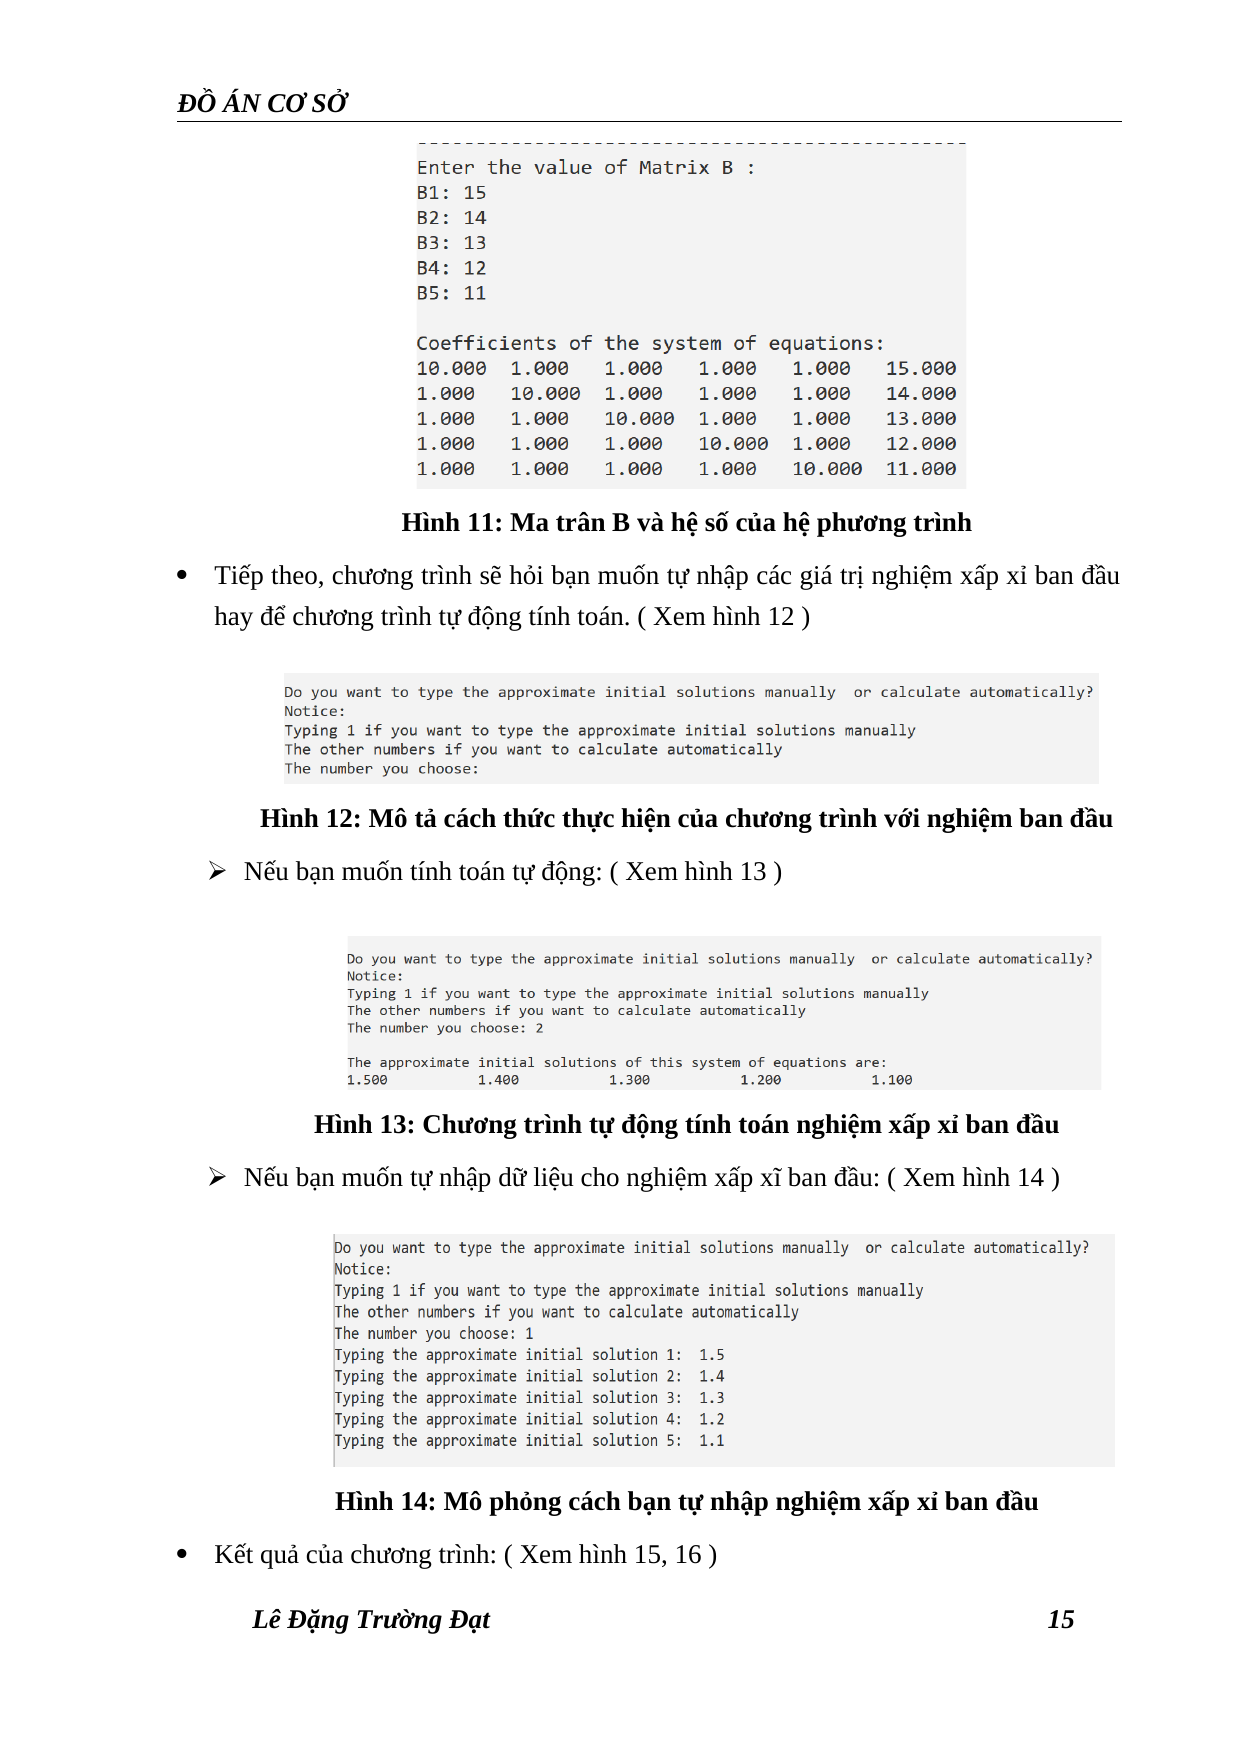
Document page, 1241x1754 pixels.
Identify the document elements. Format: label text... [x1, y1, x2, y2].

picture [284, 673, 1099, 784]
text Hình 14: Mô phỏng cách bạn tự nhập nghiệm xấp xỉ ban đầu [177, 1485, 1122, 1516]
list Nếu bạn muốn tính toán tự động: ( Xem hình 13 ) [207, 855, 1122, 886]
text Hình 13: Chương trình tự động tính toán nghiệm xấp xỉ ban đầu [177, 1108, 1122, 1139]
text Hình 12: Mô tả cách thức thực hiện của chương trình với nghiệm ban đầu [177, 802, 1122, 833]
list Tiếp theo, chương trình sẽ hỏi bạn muốn tự nhập các giá trị nghiệm xấp xỉ ban đầu hay để chương trình tự động tính toán. ( Xem hình 12 ) [177, 559, 1122, 631]
text Hình 11: Ma trân B và hệ số của hệ phương trình [177, 506, 1122, 538]
picture [416, 143, 967, 489]
list Kết quả của chương trình: ( Xem hình 15, 16 ) [177, 1538, 1122, 1569]
picture [347, 936, 1102, 1090]
list Nếu bạn muốn tự nhập dữ liệu cho nghiệm xấp xĩ ban đầu: ( Xem hình 14 ) [207, 1161, 1122, 1192]
picture [333, 1234, 1115, 1467]
